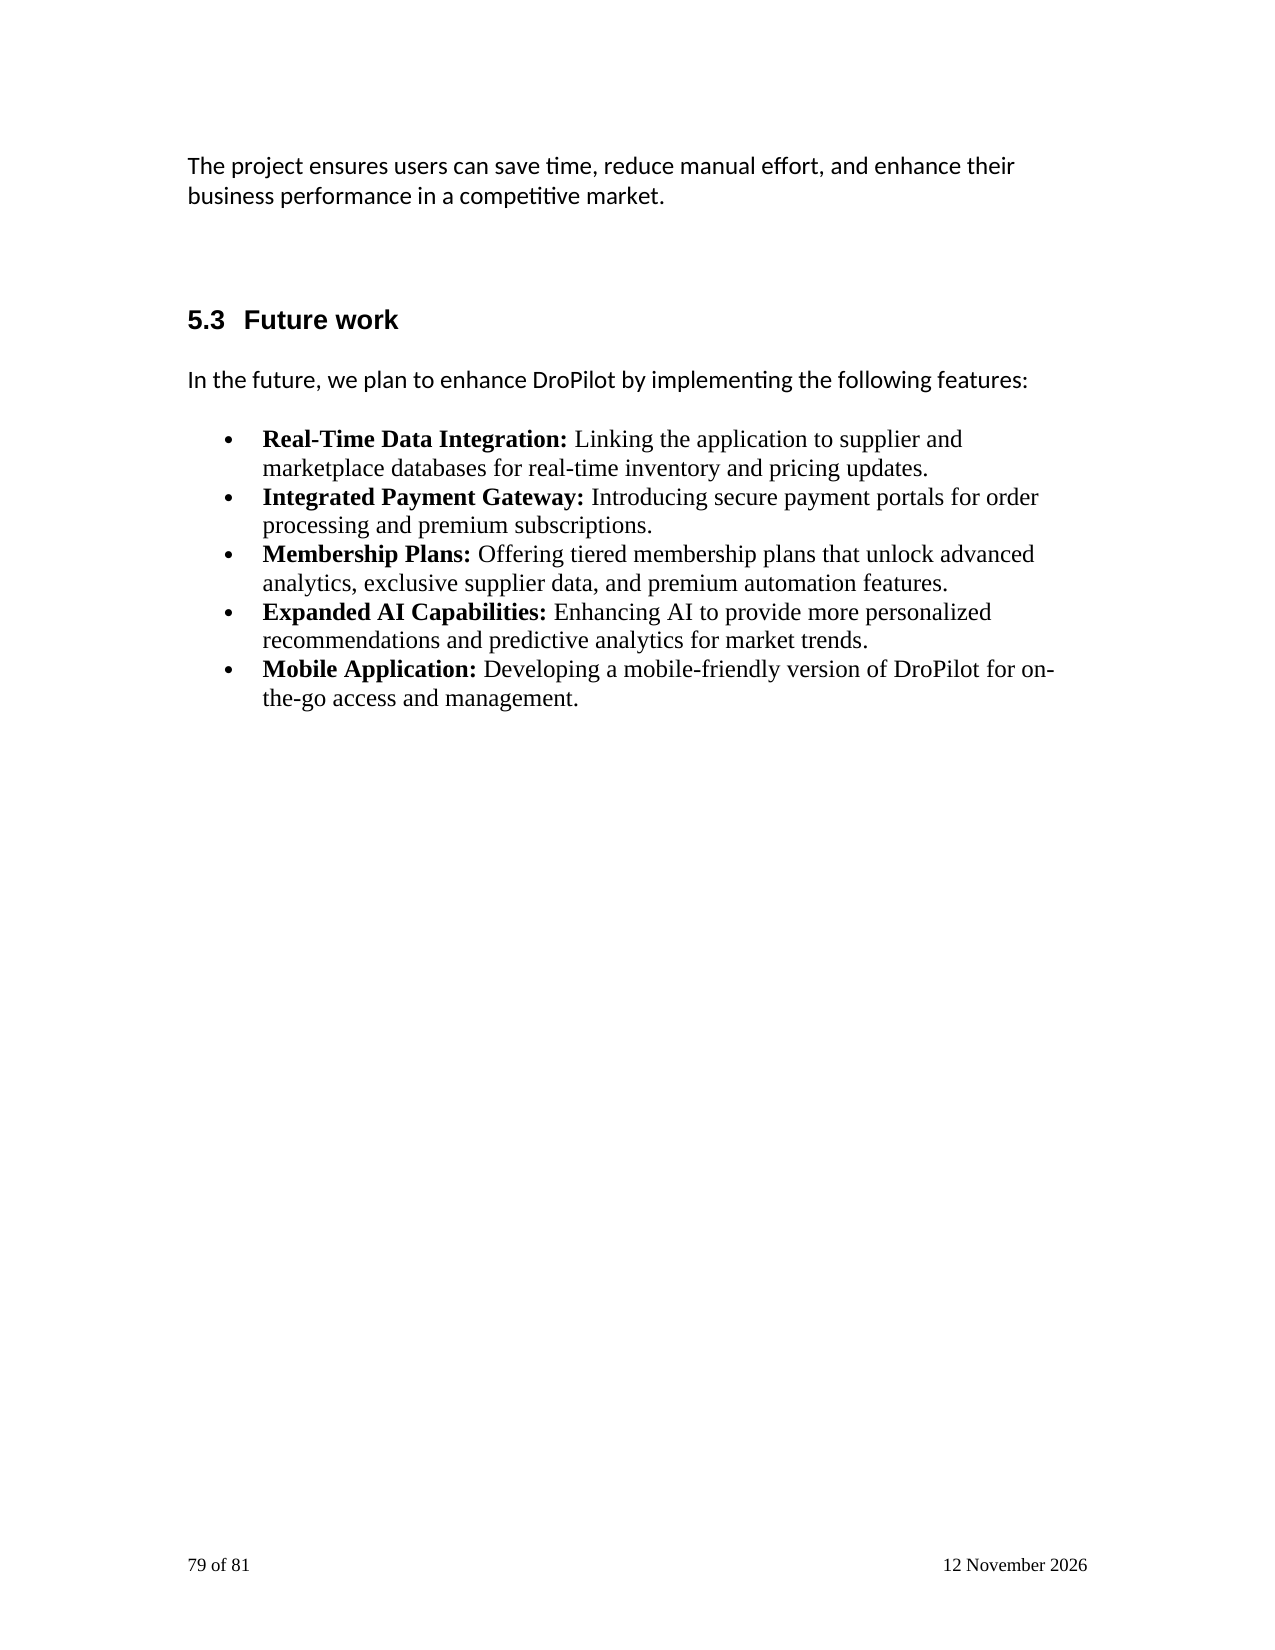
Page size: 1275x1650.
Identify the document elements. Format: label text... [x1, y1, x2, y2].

subtitle Future work [187, 304, 1087, 335]
text In the future, we plan to enhance DroPilot by implementing the following features: [187, 364, 1087, 395]
list Membership Plans: Offering tiered membership plans that unlock advanced analytics, exclusive supplier data, and premium automation features. [225, 539, 1087, 597]
text The project ensures users can save time, reduce manual effort, and enhance their business performance in a competitive market. [187, 150, 1087, 211]
list Mobile Application: Developing a mobile-friendly version of DroPilot for on-the-go access and management. [225, 654, 1087, 712]
list Real-Time Data Integration: Linking the application to supplier and marketplace databases for real-time inventory and pricing updates. [225, 424, 1087, 482]
list Integrated Payment Gateway: Introducing secure payment portals for order processing and premium subscriptions. [225, 482, 1087, 539]
list Expanded AI Capabilities: Enhancing AI to provide more personalized recommendations and predictive analytics for market trends. [225, 597, 1087, 654]
